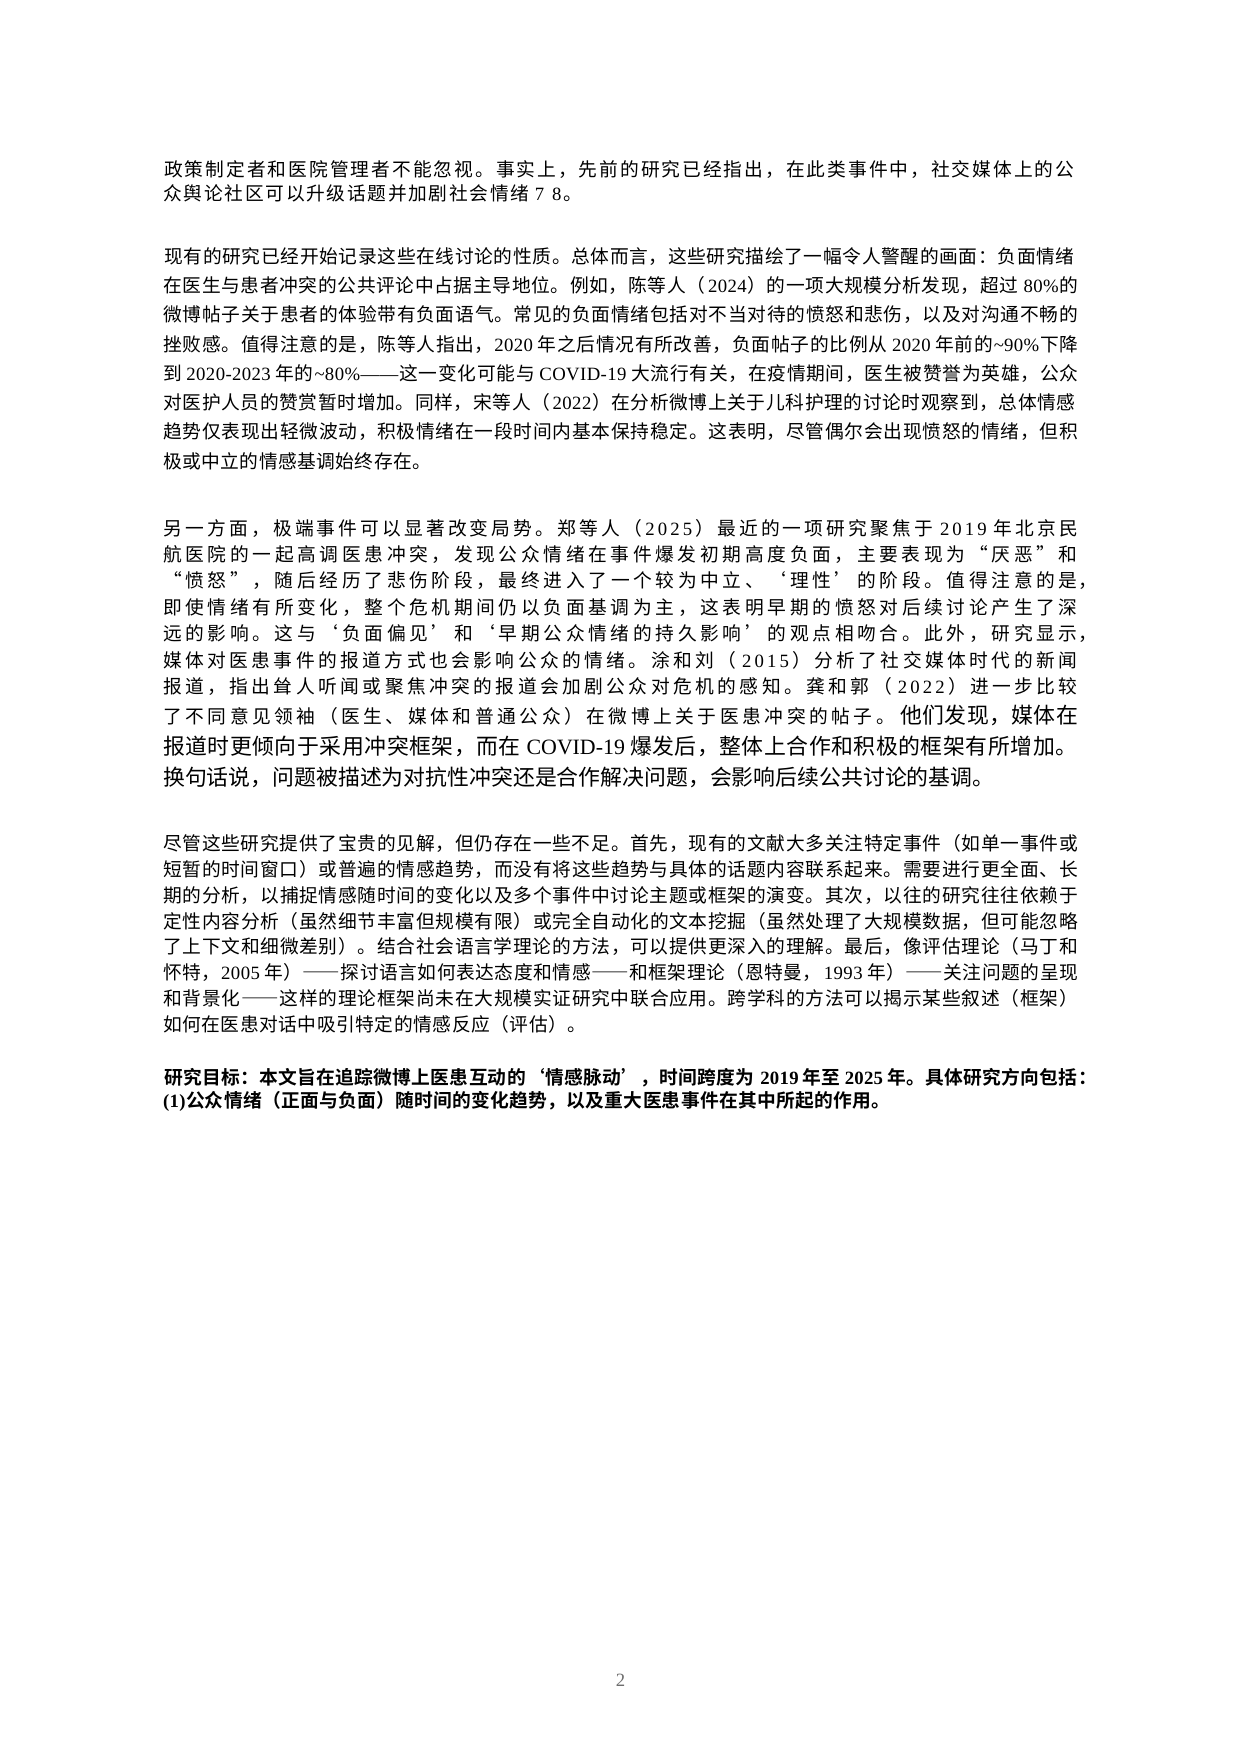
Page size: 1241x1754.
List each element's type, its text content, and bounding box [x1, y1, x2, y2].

text 政策制定者和医院管理者不能忽视。事实上，先前的研究已经指出，在此类事件中，社交媒体上的公众舆论社区可以升级话题并加剧社会情绪7 8。 [163, 157, 1078, 206]
text 尽管这些研究提供了宝贵的见解，但仍存在一些不足。首先，现有的文献大多关注特定事件（如单一事件或短暂的时间窗口）或普遍的情感趋势，而没有将这些趋势与具体的话题内容联系起来。需要进行更全面、长期的分析，以捕捉情感随时间的变化以及多个事件中讨论主题或框架的演变。其次，以往的研究往往依赖于定性内容分析（虽然细节丰富但规模有限）或完全自动化的文本挖掘（虽然处理了大规模数据，但可能忽略了上下文和细微差别）。结合社会语言学理论的方法，可以提供更深入的理解。最后，像评估理论（马丁和怀特，2005年）——探讨语言如何表达态度和情感——和框架理论（恩特曼，1993年）——关注问题的呈现和背景化——这样的理论框架尚未在大规模实证研究中联合应用。跨学科的方法可以揭示某些叙述（框架）如何在医患对话中吸引特定的情感反应（评估）。 [163, 830, 1078, 1037]
text 现有的研究已经开始记录这些在线讨论的性质。总体而言，这些研究描绘了一幅令人警醒的画面：负面情绪在医生与患者冲突的公共评论中占据主导地位。例如，陈等人（2024）的一项大规模分析发现，超过80%的微博帖子关于患者的体验带有负面语气。常见的负面情绪包括对不当对待的愤怒和悲伤，以及对沟通不畅的挫败感。值得注意的是，陈等人指出，2020年之后情况有所改善，负面帖子的比例从2020年前的~90%下降到2020-2023年的~80%——这一变化可能与COVID-19大流行有关，在疫情期间，医生被赞誉为英雄，公众对医护人员的赞赏暂时增加。同样，宋等人（2022）在分析微博上关于儿科护理的讨论时观察到，总体情感趋势仅表现出轻微波动，积极情绪在一段时间内基本保持稳定。这表明，尽管偶尔会出现愤怒的情绪，但积极或中立的情感基调始终存在。 [163, 241, 1078, 473]
text 研究目标：本文旨在追踪微博上医患互动的‘情感脉动’，时间跨度为2019年至2025年。具体研究方向包括：(1)公众情绪（正面与负面）随时间的变化趋势，以及重大医患事件在其中所起的作用。 [163, 1066, 1078, 1113]
text 另一方面，极端事件可以显著改变局势。郑等人（2025）最近的一项研究聚焦于2019年北京民航医院的一起高调医患冲突，发现公众情绪在事件爆发初期高度负面，主要表现为“厌恶”和“愤怒”，随后经历了悲伤阶段，最终进入了一个较为中立、‘理性’的阶段。值得注意的是，即使情绪有所变化，整个危机期间仍以负面基调为主，这表明早期的愤怒对后续讨论产生了深远的影响。这与‘负面偏见’和‘早期公众情绪的持久影响’的观点相吻合。此外，研究显示，媒体对医患事件的报道方式也会影响公众的情绪。涂和刘（2015）分析了社交媒体时代的新闻报道，指出耸人听闻或聚焦冲突的报道会加剧公众对危机的感知。龚和郭（2022）进一步比较了不同意见领袖（医生、媒体和普通公众）在微博上关于医患冲突的帖子。他们发现，媒体在报道时更倾向于采用冲突框架，而在COVID-19爆发后，整体上合作和积极的框架有所增加。换句话说，问题被描述为对抗性冲突还是合作解决问题，会影响后续公共讨论的基调。 [163, 514, 1078, 791]
